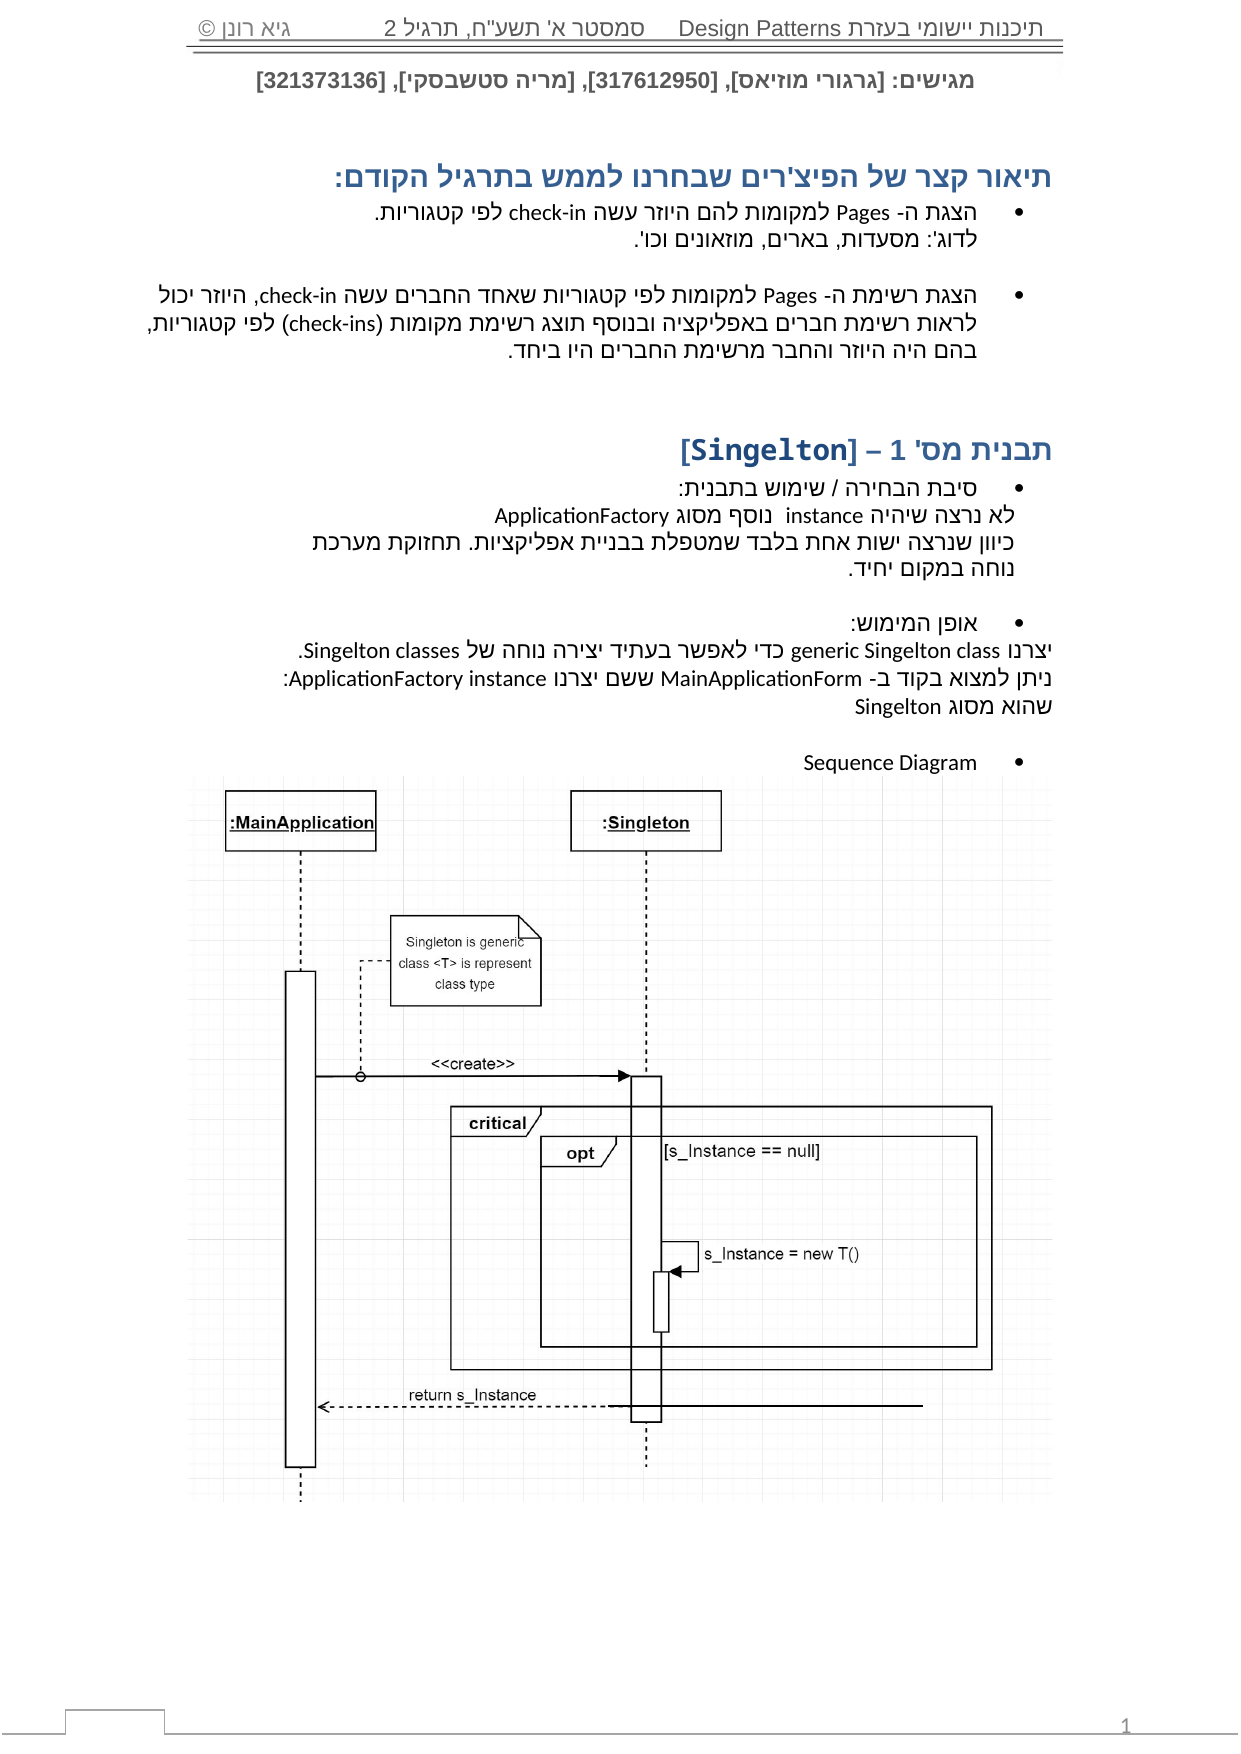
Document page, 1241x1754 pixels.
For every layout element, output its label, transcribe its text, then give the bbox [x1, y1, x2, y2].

text כיוון שנרצה ישות אחת בלבד שמטפלת בבניית אפליקציות. תחזוקת מערכת נוחה במקום יחיד. [262, 529, 1015, 610]
picture [186, 0, 1064, 104]
text יצרנו generic Singelton class כדי לאפשר בעתיד יצירה נוחה של Singelton classes. [262, 636, 1053, 664]
text ניתן למצוא בקוד ב- MainApplicationForm ששם יצרנו ApplicationFactory instance: שהוא מסוג Singelton [262, 664, 1053, 720]
list סיבת הבחירה / שימוש בתבנית: [187, 475, 1015, 501]
list Sequence Diagram [187, 748, 1015, 776]
text לדוג': מסעדות, בארים, מוזאונים וכו'. [262, 226, 978, 253]
subtitle תבנית מס' 1 – [Singelton] [848, 429, 1053, 469]
subtitle תבנית מס' 1 – [Singelton] [187, 429, 690, 469]
list אופן המימוש: [187, 610, 1015, 636]
list הצגת ה- Pages למקומות להם היוזר עשה check-in לפי קטגוריות. [187, 198, 1015, 226]
subtitle תיאור קצר של הפיצ'רים שבחרנו לממש בתרגיל הקודם: [187, 160, 1053, 193]
text לא נרצה שיהיה instance נוסף מסוג ApplicationFactory [262, 501, 1015, 529]
list הצגת רשימת ה- Pages למקומות לפי קטגוריות שאחד החברים עשה check-in, היוזר יכול לראות רשימת חברים באפליקציה ובנוסף תוצג רשימת מקומות (check-ins) לפי קטגוריות, בהם היה היוזר והחבר מרשימת החברים היו ביחד. [143, 281, 1015, 363]
picture [187, 776, 1053, 1502]
